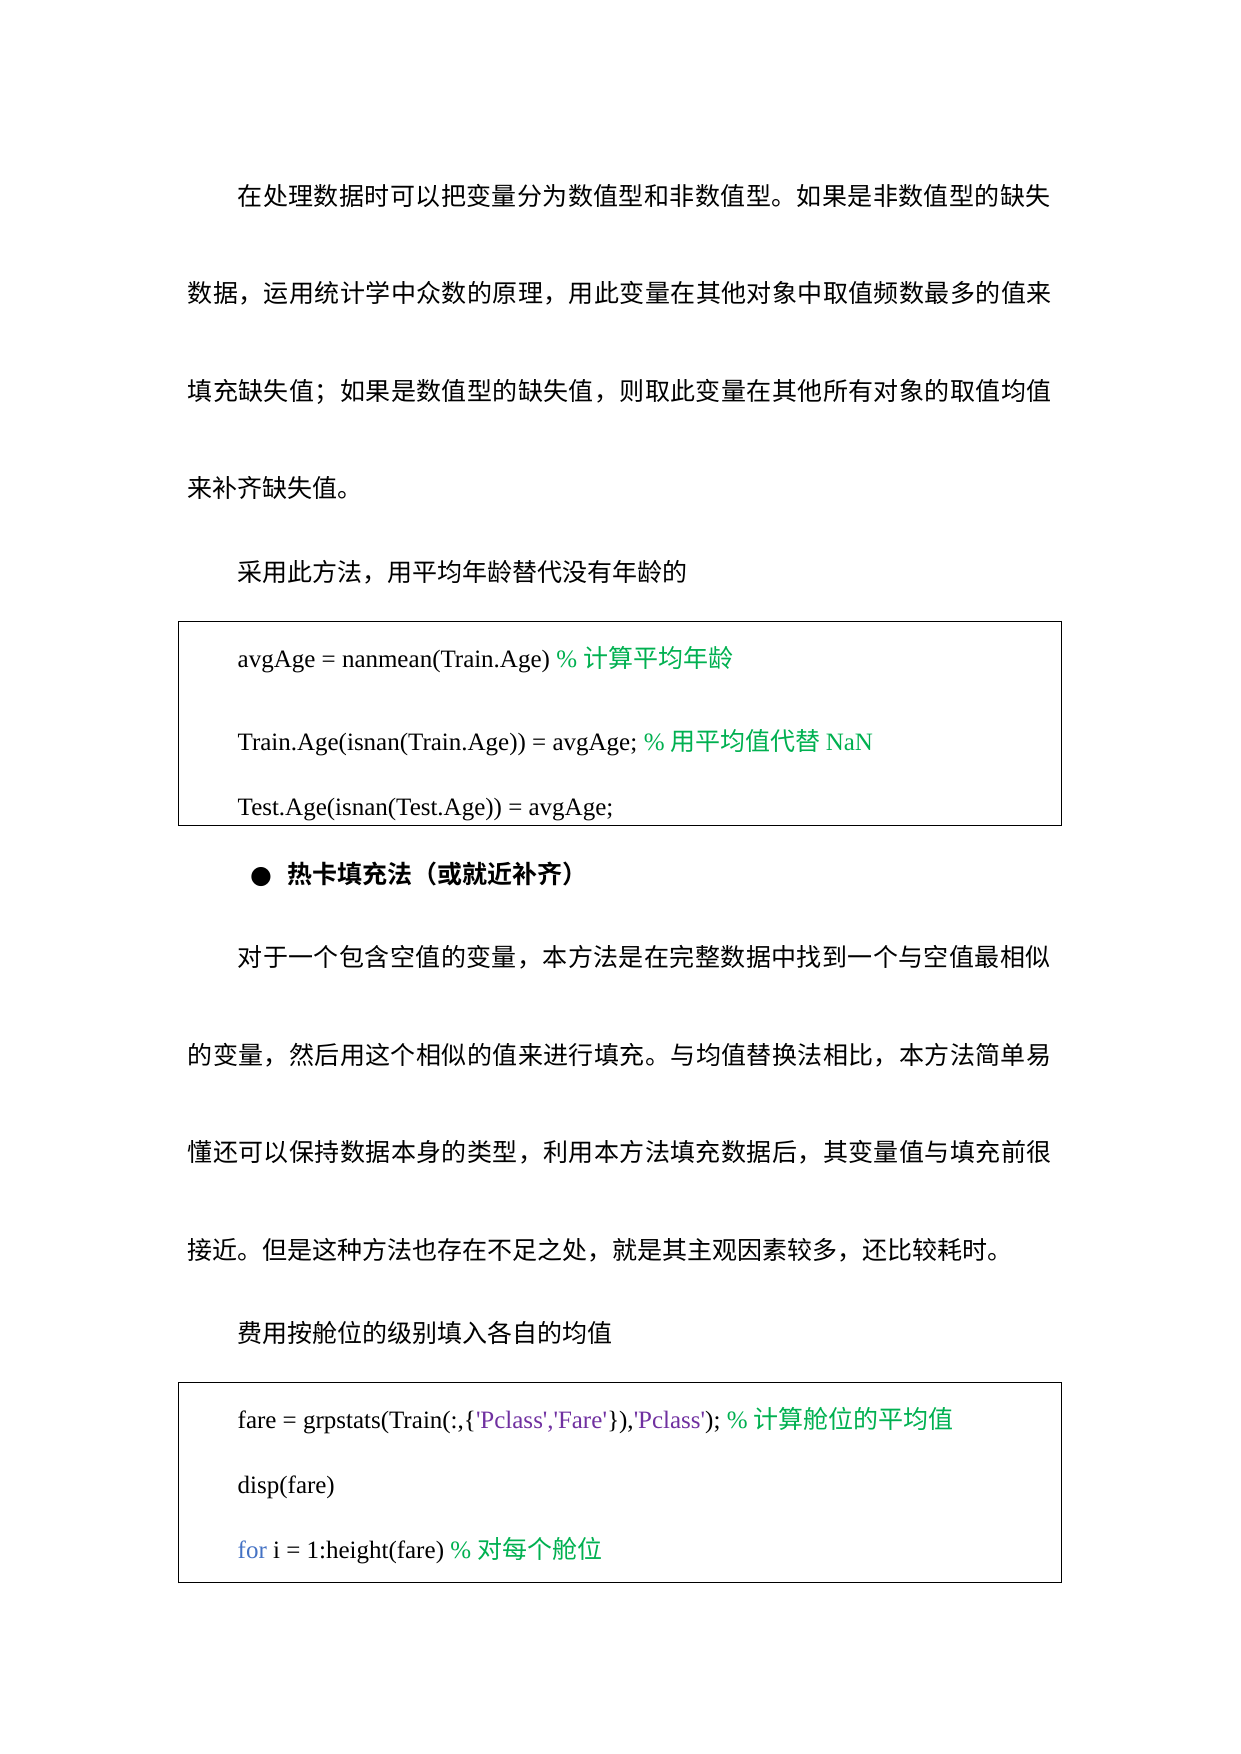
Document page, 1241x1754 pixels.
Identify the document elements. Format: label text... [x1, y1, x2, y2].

text Test.Age(isnan(Test.Age)) = avgAge; [179, 787, 1061, 825]
list 在处理数据时可以把变量分为数值型和非数值型。如果是非数值型的缺失数据，运用统计学中众数的原理，用此变量在其他对象中取值频数最多的值来填充缺失值；如果是数值型的缺失值，则取此变量在其他所有对象的取值均值来补齐缺失值。 [187, 162, 1053, 519]
list 对于一个包含空值的变量，本方法是在完整数据中找到一个与空值最相似的变量，然后用这个相似的值来进行填充。与均值替换法相比，本方法简单易懂还可以保持数据本身的类型，利用本方法填充数据后，其变量值与填充前很接近。但是这种方法也存在不足之处，就是其主观因素较多，还比较耗时。 [187, 923, 1053, 1281]
list 费用按舱位的级别填入各自的均值 [187, 1299, 1053, 1364]
text fare = grpstats(Train(:,{'Pclass','Fare'}),'Pclass'); % 计算舱位的平均值 [179, 1383, 1061, 1450]
text for i = 1:height(fare) % 对每个舱位 [179, 1512, 1061, 1582]
text Train.Age(isnan(Train.Age)) = avgAge; % 用平均值代替NaN [179, 704, 1061, 772]
text 采用此方法，用平均年龄替代没有年龄的 [187, 538, 1053, 603]
text avgAge = nanmean(Train.Age) % 计算平均年龄 [179, 622, 1061, 689]
text disp(fare) [179, 1465, 1061, 1501]
list 热卡填充法（或就近补齐） [250, 840, 1053, 905]
